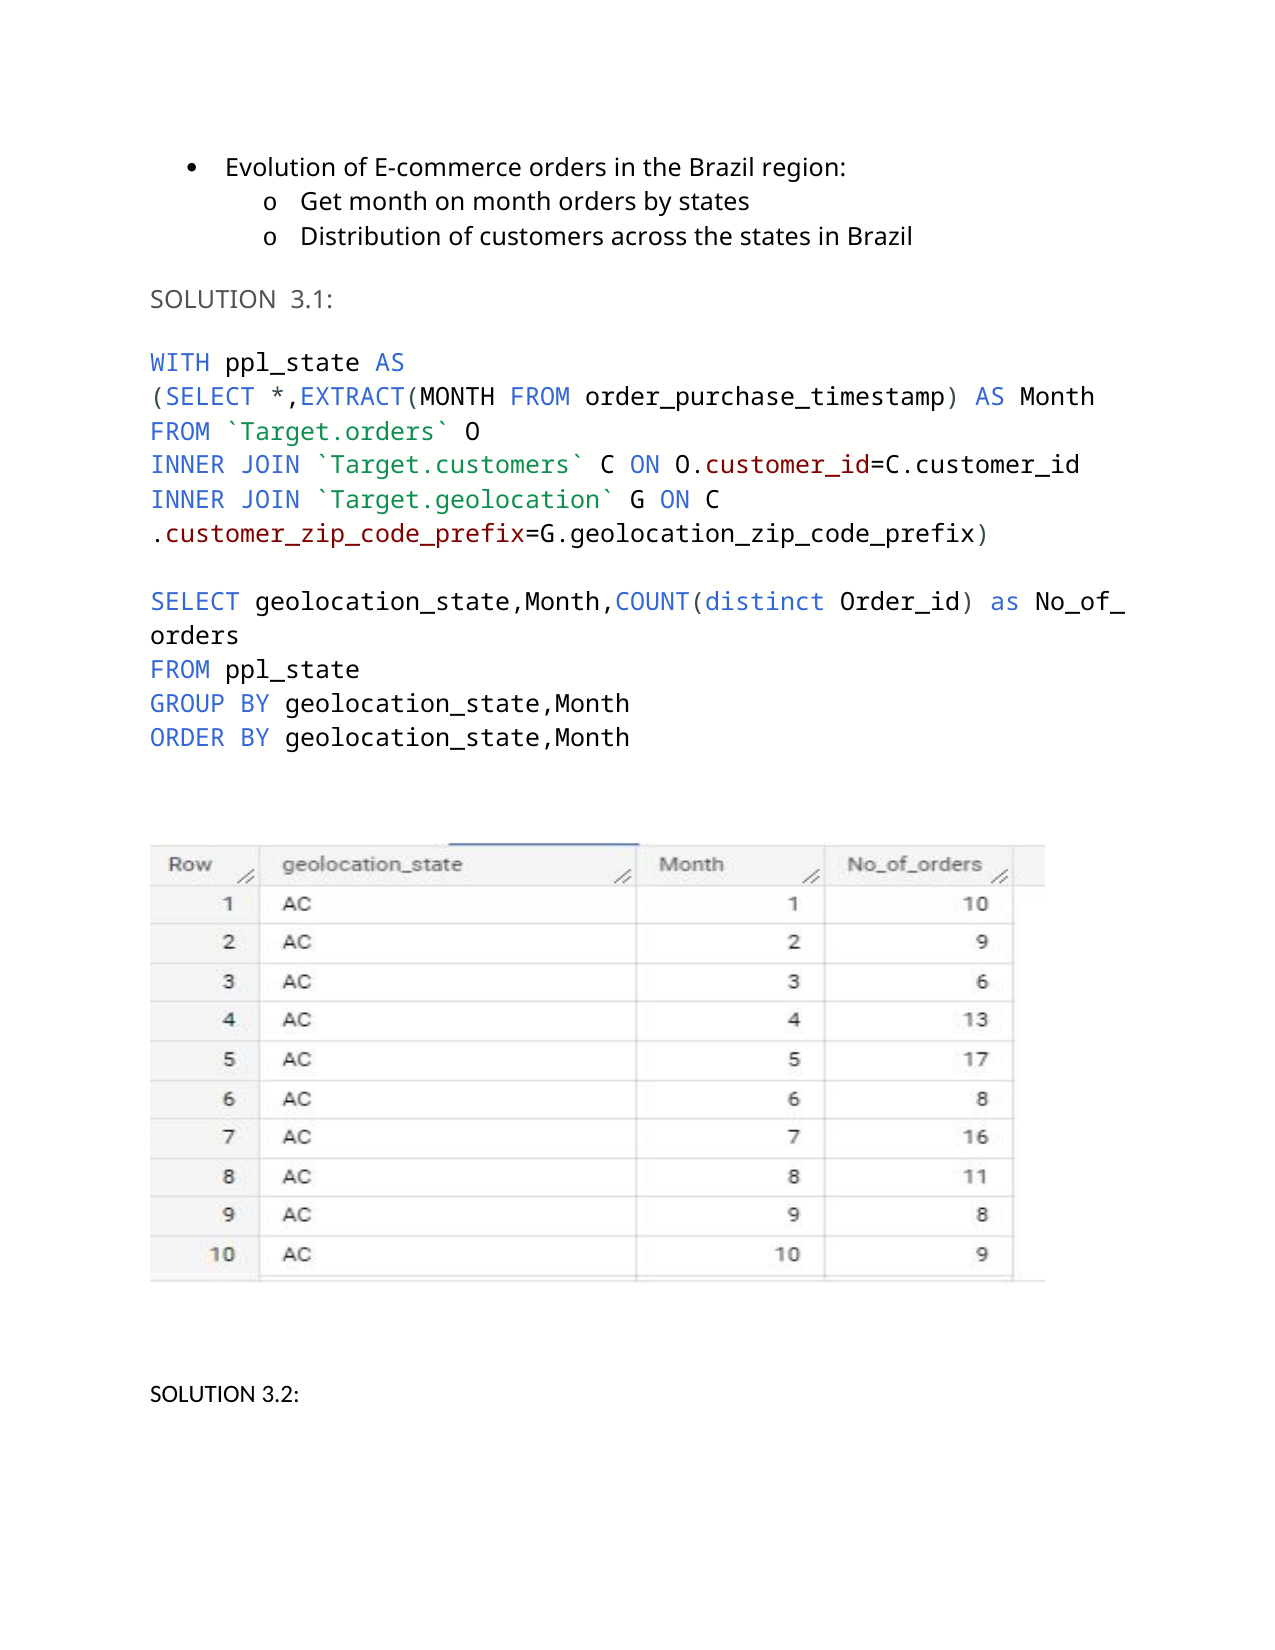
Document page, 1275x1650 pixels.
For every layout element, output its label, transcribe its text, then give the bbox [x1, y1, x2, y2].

list Evolution of E-commerce orders in the Brazil region: [187, 150, 1125, 184]
text SELECT geolocation_state,Month,COUNT(distinct Order_id) as No_of_orders [150, 583, 1125, 652]
text FROM ppl_state [150, 652, 1125, 686]
text INNER JOIN `Target.customers` C ON O.customer_id=C.customer_id [150, 447, 1125, 481]
list Distribution of customers across the states in Brazil [262, 218, 1125, 253]
text SOLUTION 3.2: [150, 1378, 1125, 1408]
text WITH ppl_state AS [150, 345, 1125, 379]
text ORDER BY geolocation_state,Month [150, 720, 1125, 754]
text (SELECT *,EXTRACT(MONTH FROM order_purchase_timestamp) AS Month [150, 379, 1125, 413]
text INNER JOIN `Target.geolocation` G ON C.customer_zip_code_prefix=G.geolocation_zip_code_prefix) [150, 481, 1125, 549]
text FROM `Target.orders` O [150, 413, 1125, 447]
list Get month on month orders by states [262, 184, 1125, 218]
text GROUP BY geolocation_state,Month [150, 686, 1125, 720]
text SOLUTION 3.1: [150, 282, 1125, 316]
picture [150, 842, 1046, 1296]
